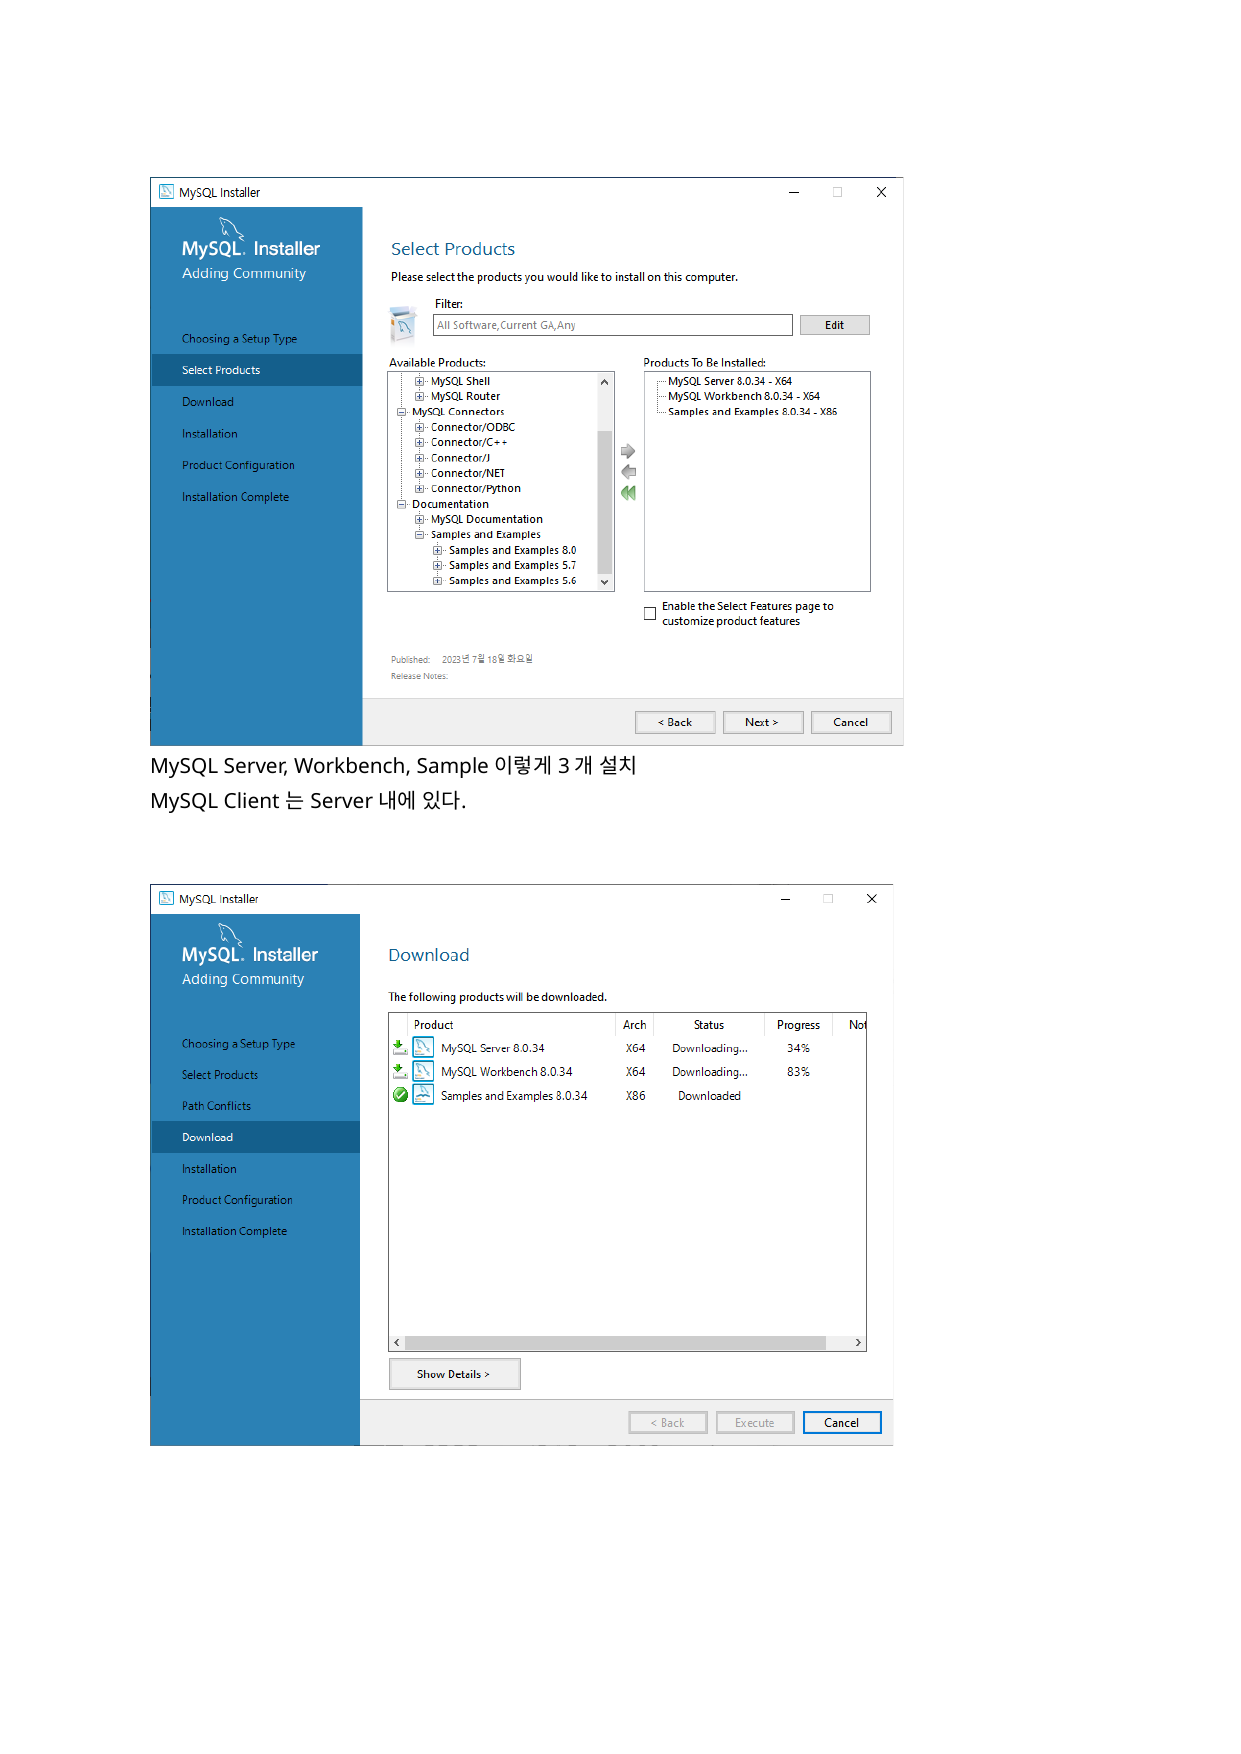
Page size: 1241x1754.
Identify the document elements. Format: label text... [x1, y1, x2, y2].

picture [150, 884, 894, 1446]
text MySQL Server, Workbench, Sample 이렇게 3개 설치 [150, 750, 1090, 780]
picture [150, 177, 904, 746]
text MySQL Client 는 Server 내에 있다. [150, 784, 1090, 815]
